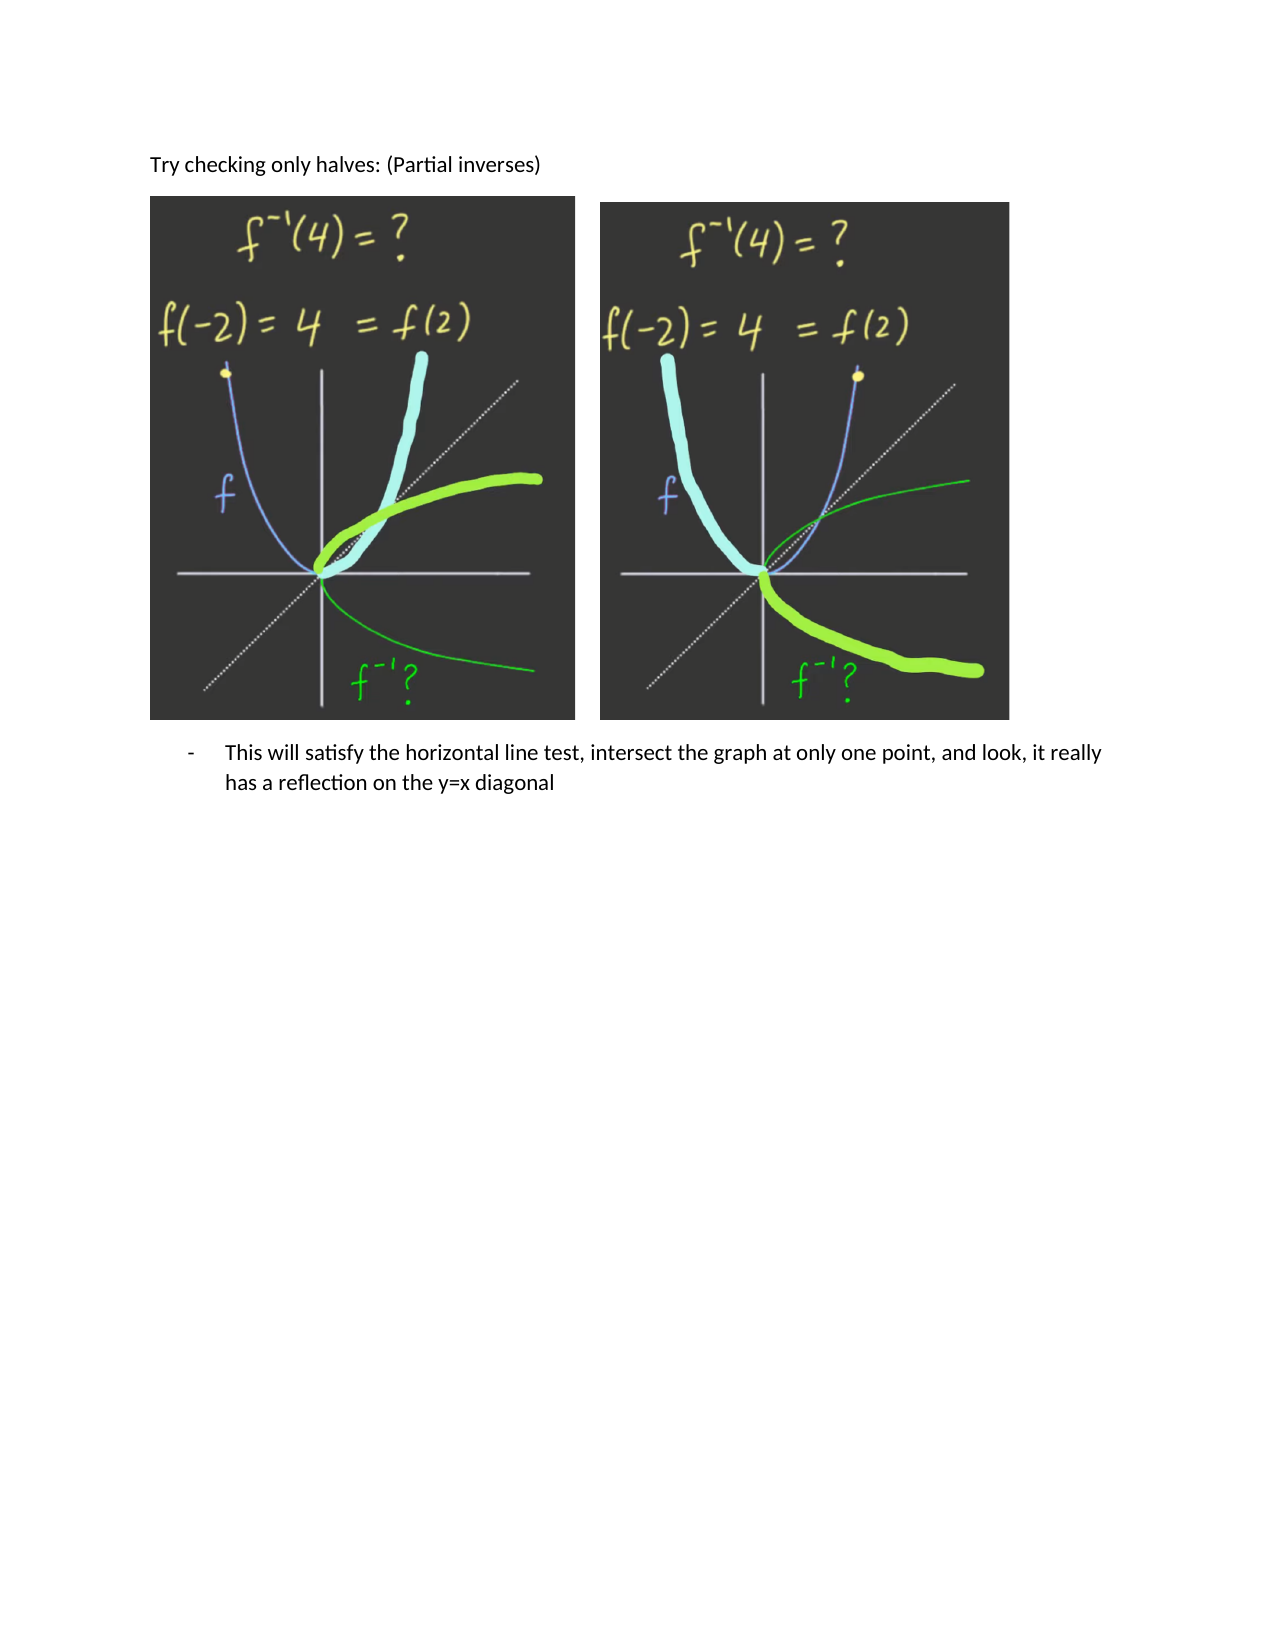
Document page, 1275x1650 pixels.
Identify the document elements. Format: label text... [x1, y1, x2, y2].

picture [150, 196, 575, 720]
text Try checking only halves: (Partial inverses) [150, 150, 1125, 178]
list This will satisfy the horizontal line test, intersect the graph at only one point, and look, it really has a reflection on the y=x diagonal [187, 738, 1125, 796]
picture [600, 202, 1010, 720]
